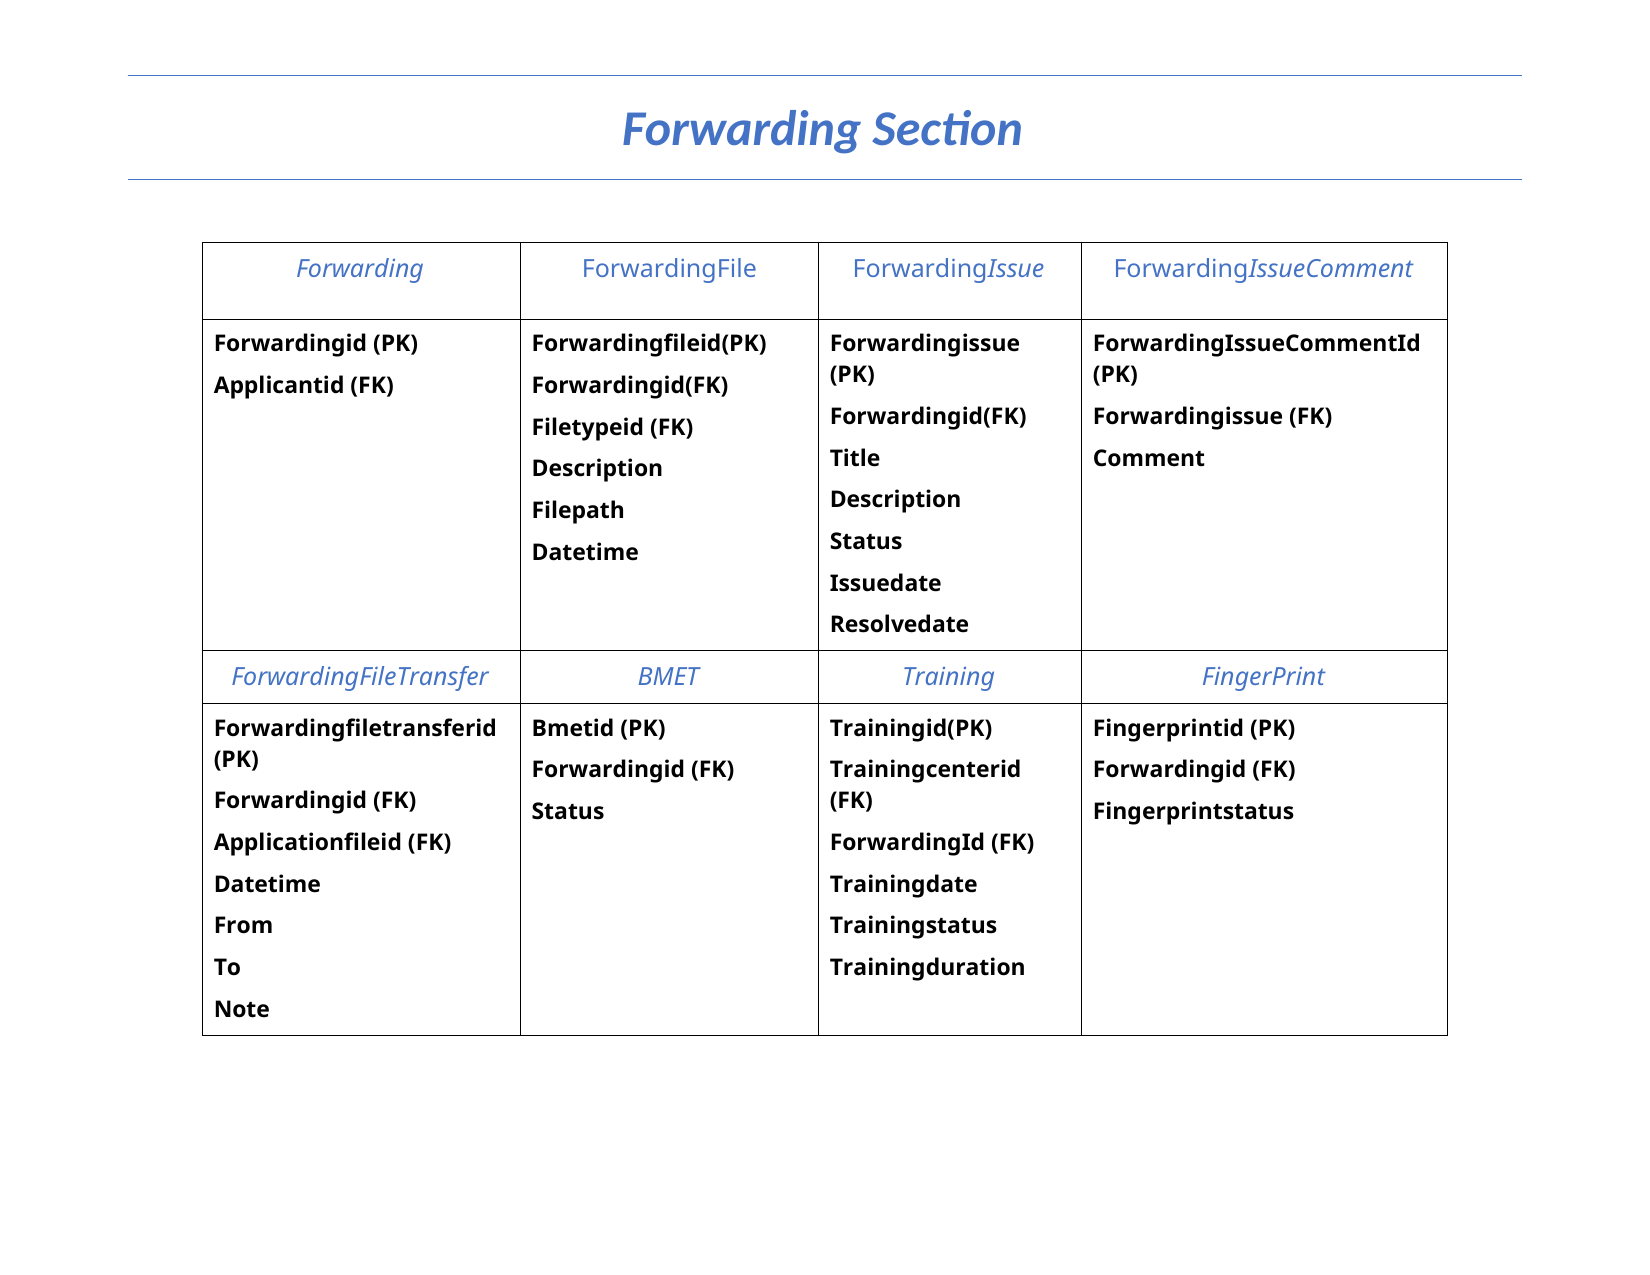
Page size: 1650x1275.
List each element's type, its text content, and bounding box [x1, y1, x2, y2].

table_header Forwarding [203, 243, 520, 318]
text Forwarding Section [127, 76, 1522, 180]
table_header ForwardingFile [521, 243, 818, 318]
table_cell Training [819, 651, 1081, 703]
table_cell Fingerprintid (PK) Forwardingid (FK) Fingerprintstatus [1082, 704, 1447, 1034]
table_cell FingerPrint [1082, 651, 1447, 703]
table_cell ForwardingFileTransfer [203, 651, 520, 703]
table_cell Bmetid (PK) Forwardingid (FK) Status [521, 704, 818, 1034]
table_header ForwardingIssueComment [1082, 243, 1447, 318]
table_cell Trainingid(PK) Trainingcenterid (FK) ForwardingId (FK) Trainingdate Trainingstatus Trainingduration [819, 704, 1081, 1034]
table_cell BMET [521, 651, 818, 703]
table_cell Forwardingfiletransferid (PK) Forwardingid (FK) Applicationfileid (FK) Datetime From To Note [203, 704, 520, 1034]
table_cell ForwardingIssueCommentId (PK) Forwardingissue (FK) Comment [1082, 320, 1447, 650]
table_header ForwardingIssue [819, 243, 1081, 318]
table_cell Forwardingissue (PK) Forwardingid(FK) Title Description Status Issuedate Resolvedate [819, 320, 1081, 650]
table_cell Forwardingid (PK) Applicantid (FK) [203, 320, 520, 650]
table_cell Forwardingfileid(PK) Forwardingid(FK) Filetypeid (FK) Description Filepath Datetime [521, 320, 818, 650]
